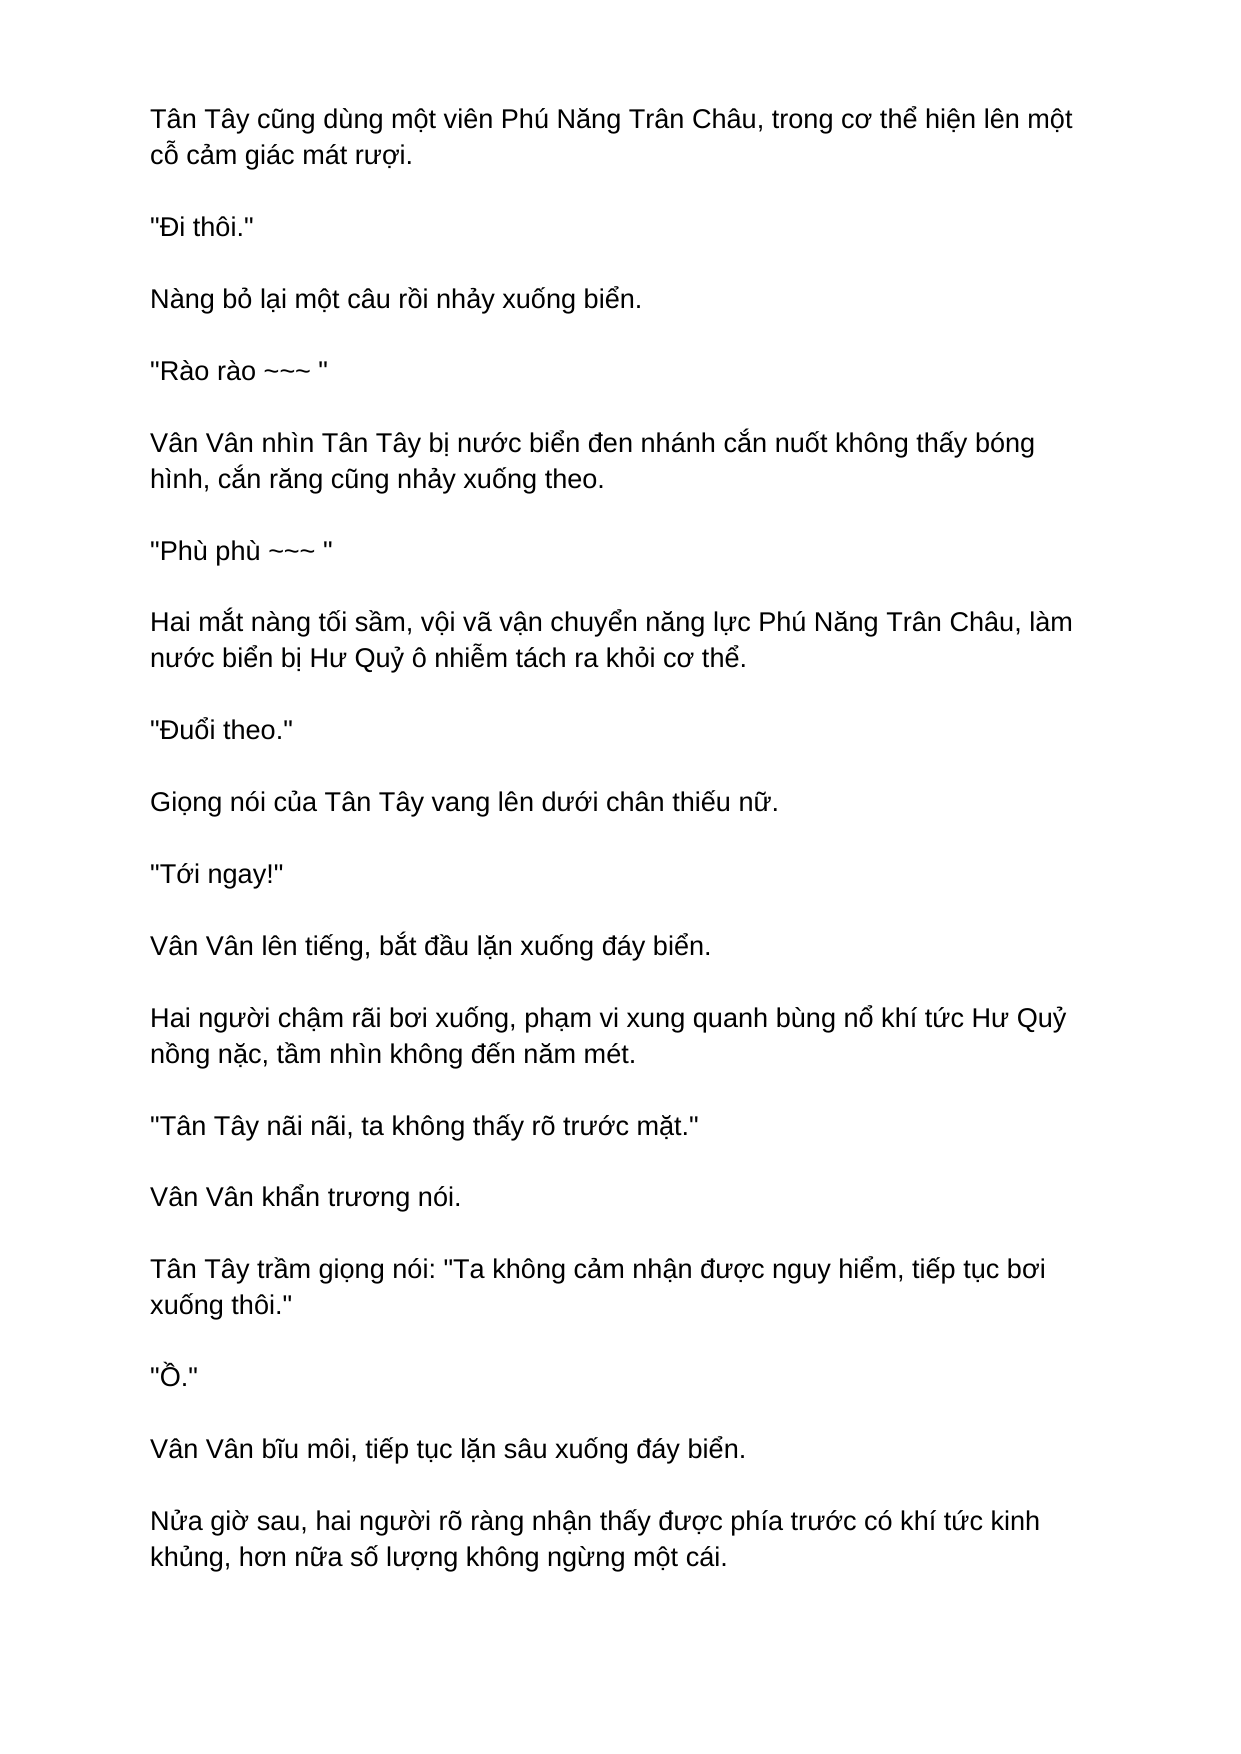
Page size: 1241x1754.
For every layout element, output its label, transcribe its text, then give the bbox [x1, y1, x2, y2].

text "Phù phù ~~~ " [150, 534, 1090, 566]
text "Đi thôi." [150, 211, 1090, 242]
text Tân Tây trầm giọng nói: "Ta không cảm nhận được nguy hiểm, tiếp tục bơi xuống thôi." [150, 1253, 1090, 1321]
text Tân Tây cũng dùng một viên Phú Năng Trân Châu, trong cơ thể hiện lên một cỗ cảm giác mát rượi. [150, 103, 1090, 171]
text Giọng nói của Tân Tây vang lên dưới chân thiếu nữ. [150, 786, 1090, 817]
text Vân Vân lên tiếng, bắt đầu lặn xuống đáy biển. [150, 930, 1090, 961]
text Nàng bỏ lại một câu rồi nhảy xuống biển. [150, 283, 1090, 314]
text "Ồ." [150, 1361, 1090, 1392]
text Vân Vân nhìn Tân Tây bị nước biển đen nhánh cắn nuốt không thấy bóng hình, cắn răng cũng nhảy xuống theo. [150, 427, 1090, 494]
text "Tân Tây nãi nãi, ta không thấy rõ trước mặt." [150, 1109, 1090, 1141]
text Nửa giờ sau, hai người rõ ràng nhận thấy được phía trước có khí tức kinh khủng, hơn nữa số lượng không ngừng một cái. [150, 1505, 1090, 1572]
text "Tới ngay!" [150, 858, 1090, 889]
text Vân Vân khẩn trương nói. [150, 1181, 1090, 1213]
text Vân Vân bĩu môi, tiếp tục lặn sâu xuống đáy biển. [150, 1433, 1090, 1464]
text "Đuổi theo." [150, 714, 1090, 746]
text Hai mắt nàng tối sầm, vội vã vận chuyển năng lực Phú Năng Trân Châu, làm nước biển bị Hư Quỷ ô nhiễm tách ra khỏi cơ thể. [150, 606, 1090, 674]
text Hai người chậm rãi bơi xuống, phạm vi xung quanh bùng nổ khí tức Hư Quỷ nồng nặc, tầm nhìn không đến năm mét. [150, 1002, 1090, 1069]
text "Rào rào ~~~ " [150, 355, 1090, 386]
